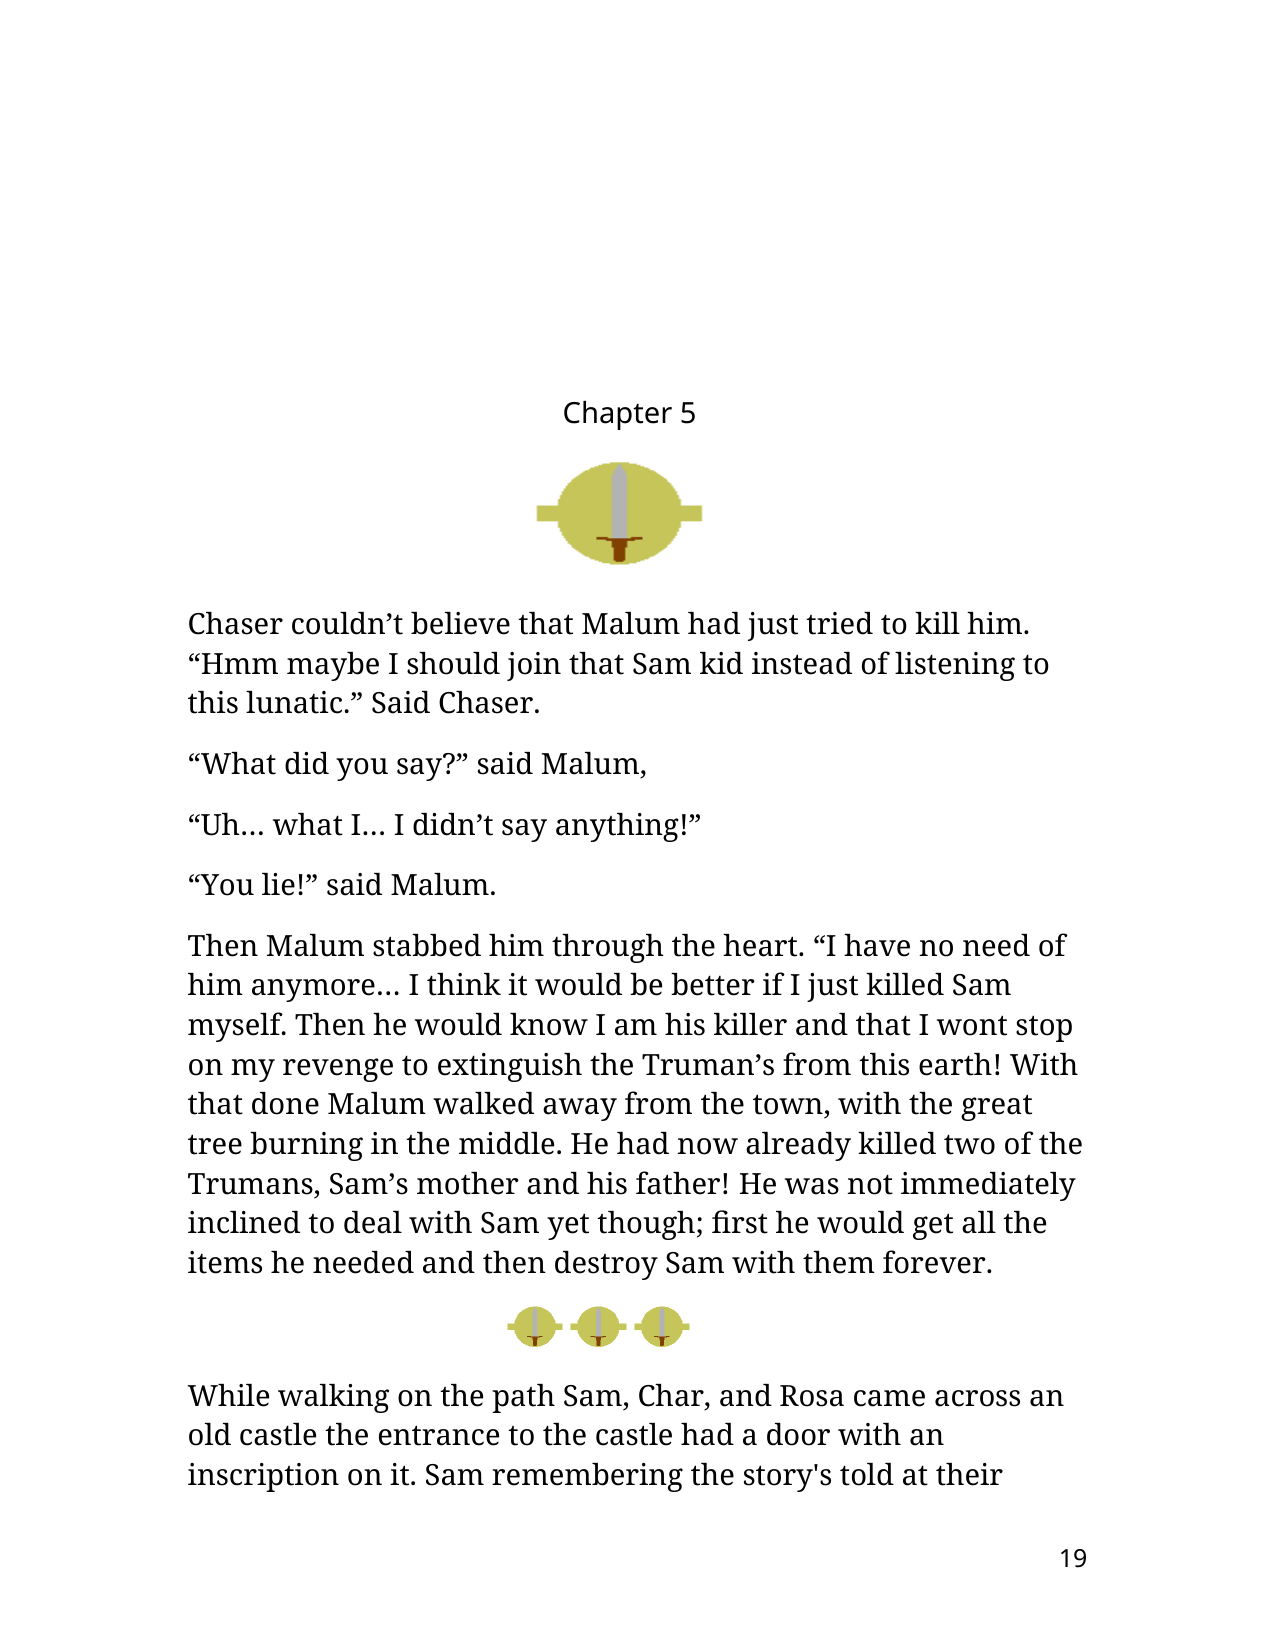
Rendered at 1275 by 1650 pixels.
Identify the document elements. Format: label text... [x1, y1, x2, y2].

text Then Malum stabbed him through the heart. “I have no need of him anymore… I think it would be better if I just killed Sam myself. Then he would know I am his killer and that I wont stop on my revenge to extinguish the Truman’s from this earth! With that done Malum walked away from the town, with the great tree burning in the middle. He had now already killed two of the Trumans, Sam’s mother and his father! He was not immediately inclined to deal with Sam yet though; first he would get all the items he needed and then destroy Sam with them forever. [187, 925, 1087, 1282]
text “Uh… what I… I didn’t say anything!” [187, 804, 1087, 843]
text Chaser couldn’t believe that Malum had just tried to kill him. “Hmm maybe I should join that Sam kid instead of listening to this lunatic.” Said Chaser. [187, 603, 1087, 722]
picture [502, 1302, 693, 1354]
text Chapter 5 [487, 392, 1087, 432]
text “You lie!” said Malum. [187, 864, 1087, 904]
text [187, 1375, 1087, 1494]
text “What did you say?” said Malum, [187, 743, 1087, 783]
picture [522, 452, 714, 583]
